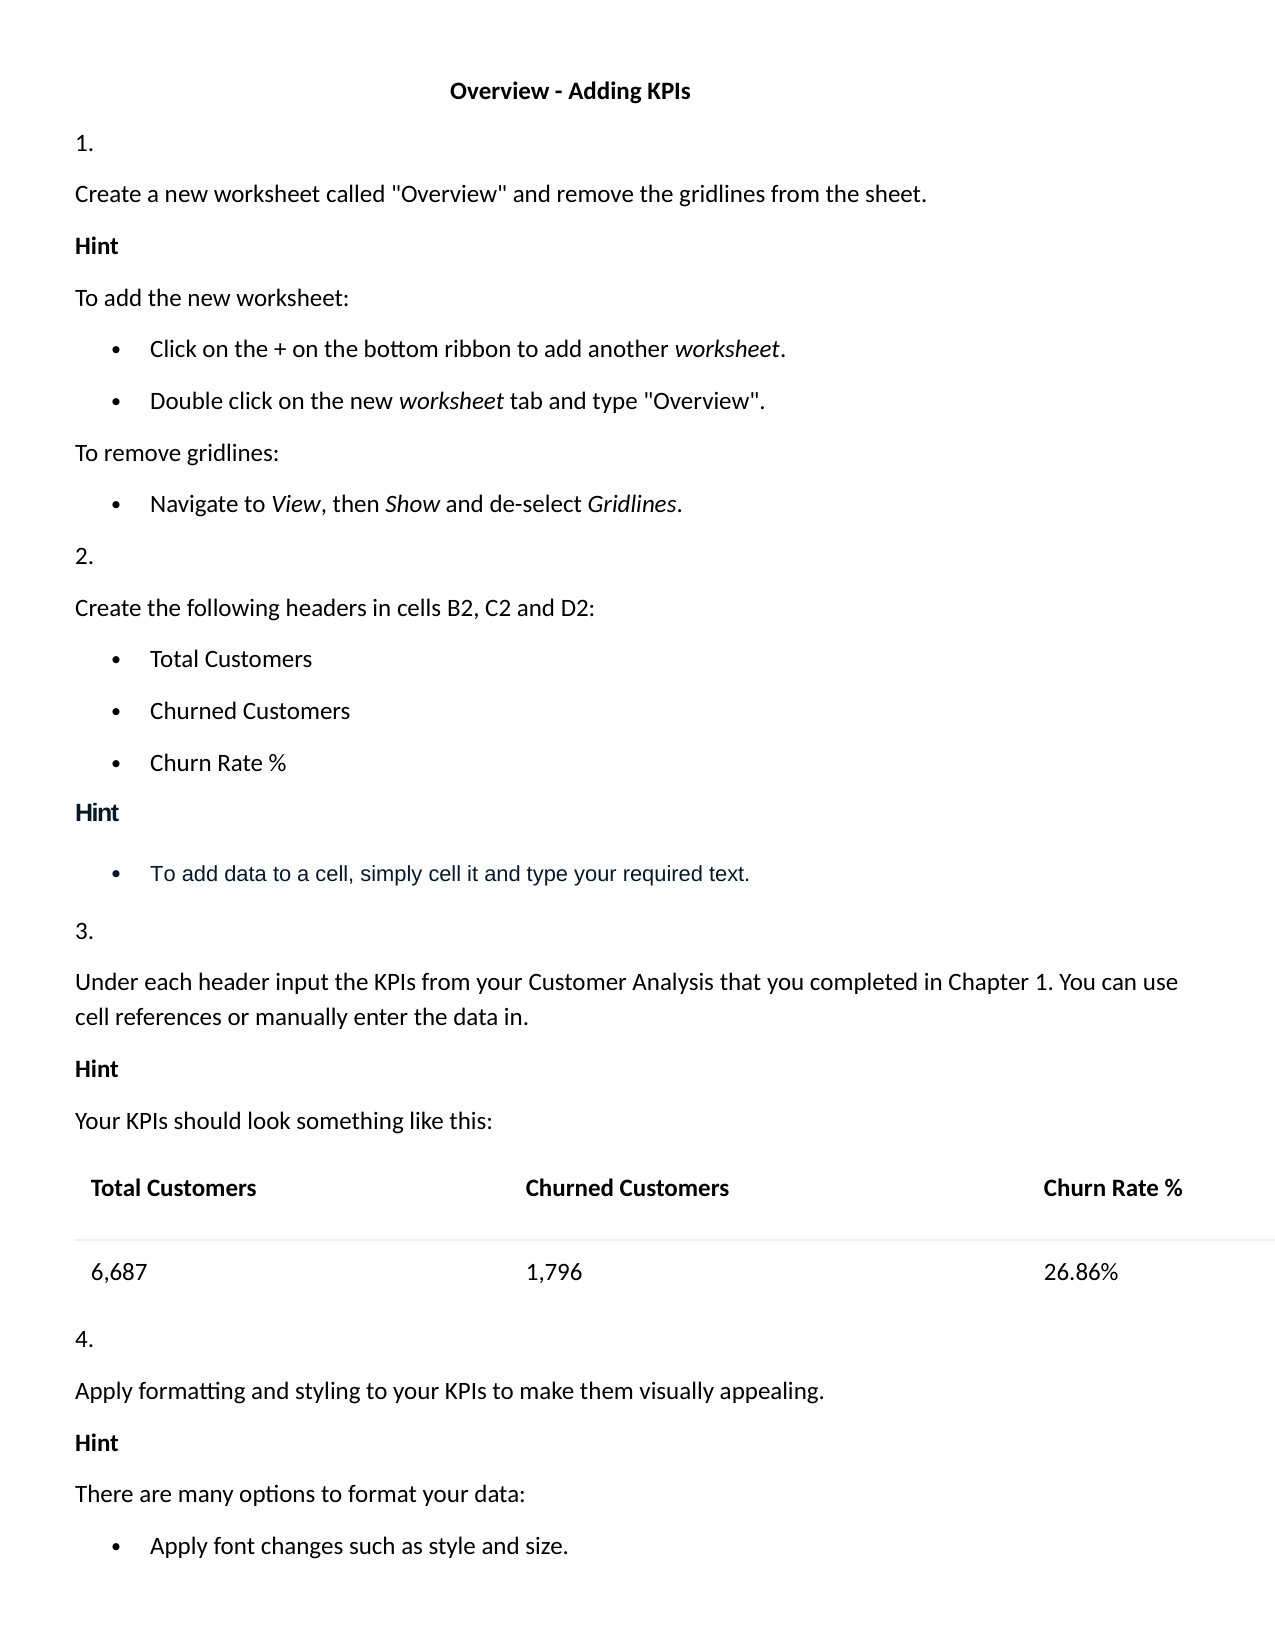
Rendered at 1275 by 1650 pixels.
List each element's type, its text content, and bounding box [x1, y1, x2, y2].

text Hint [75, 1053, 1200, 1084]
table_header Total Customers [75, 1157, 510, 1239]
list Total Customers [112, 643, 1200, 674]
list Churned Customers [112, 695, 1200, 726]
text 4. [75, 1323, 1200, 1354]
table_header Churn Rate % [1028, 1157, 1275, 1239]
table_cell 26.86% [1028, 1241, 1275, 1323]
text To add the new worksheet: [75, 282, 1200, 312]
text Create the following headers in cells B2, C2 and D2: [75, 592, 1200, 622]
text Apply formatting and styling to your KPIs to make them visually appealing. [75, 1375, 1200, 1406]
text Hint [75, 798, 1200, 827]
text 2. [75, 540, 1200, 571]
list Click on the + on the bottom ribbon to add another worksheet. [112, 333, 1200, 364]
table_cell 6,687 [75, 1241, 510, 1323]
text Overview - Adding KPIs [75, 75, 1200, 106]
text Your KPIs should look something like this: [75, 1105, 1200, 1135]
text To remove gridlines: [75, 437, 1200, 467]
list Churn Rate % [112, 747, 1200, 777]
list Apply font changes such as style and size. [112, 1530, 1200, 1561]
text 3. [75, 915, 1200, 945]
list Double click on the new worksheet tab and type "Overview". [112, 385, 1200, 416]
text Under each header input the KPIs from your Customer Analysis that you completed in Chapter 1. You can use cell references or manually enter the data in. [75, 967, 1200, 1032]
list Navigate to View, then Show and de-select Gridlines. [112, 488, 1200, 519]
table_header Churned Customers [510, 1157, 1028, 1239]
text There are many options to format your data: [75, 1478, 1200, 1509]
table_cell 1,796 [510, 1241, 1028, 1323]
text Hint [75, 230, 1200, 261]
text Hint [75, 1427, 1200, 1457]
text 1. [75, 127, 1200, 157]
list To add data to a cell, simply cell it and type your required text. [112, 861, 1200, 886]
text Create a new worksheet called "Overview" and remove the gridlines from the sheet. [75, 178, 1200, 209]
